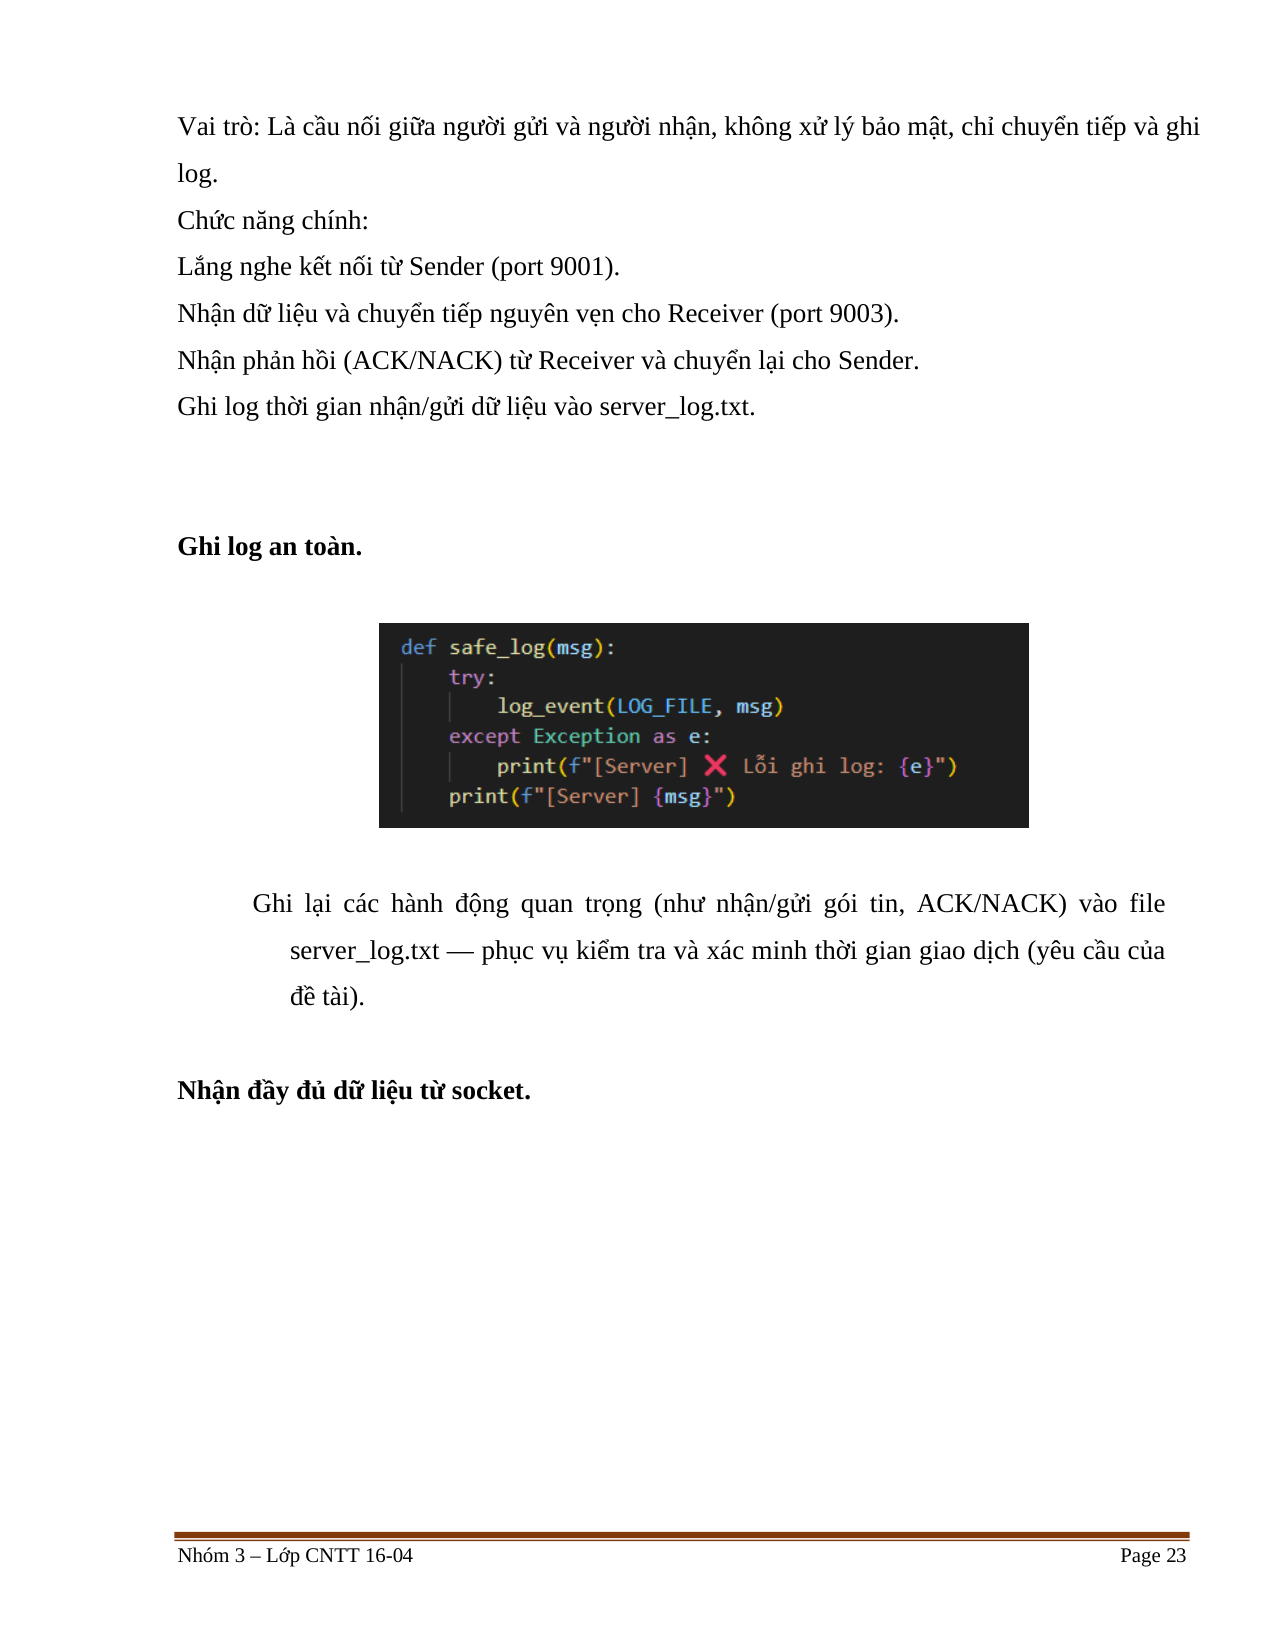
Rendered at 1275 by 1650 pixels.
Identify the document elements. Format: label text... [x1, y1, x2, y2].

text Ghi lại các hành động quan trọng (như nhận/gửi gói tin, ACK/NACK) vào file server_log.txt — phục vụ kiểm tra và xác minh thời gian giao dịch (yêu cầu của đề tài). [252, 887, 1166, 1012]
text Vai trò: Là cầu nối giữa người gửi và người nhận, không xử lý bảo mật, chỉ chuyển tiếp và ghi log. [177, 110, 1231, 188]
text Lắng nghe kết nối từ Sender (port 9001). [177, 250, 1231, 282]
text Nhận đầy đủ dữ liệu từ socket. [177, 1074, 1231, 1105]
picture [379, 623, 1029, 828]
text Nhận phản hồi (ACK/NACK) từ Receiver và chuyển lại cho Sender. [177, 344, 1231, 375]
text Nhận dữ liệu và chuyển tiếp nguyên vẹn cho Receiver (port 9003). [177, 297, 1231, 328]
text Ghi log thời gian nhận/gửi dữ liệu vào server_log.txt. [177, 390, 1231, 422]
text Chức năng chính: [177, 204, 1231, 235]
text Ghi log an toàn. [177, 530, 1231, 562]
